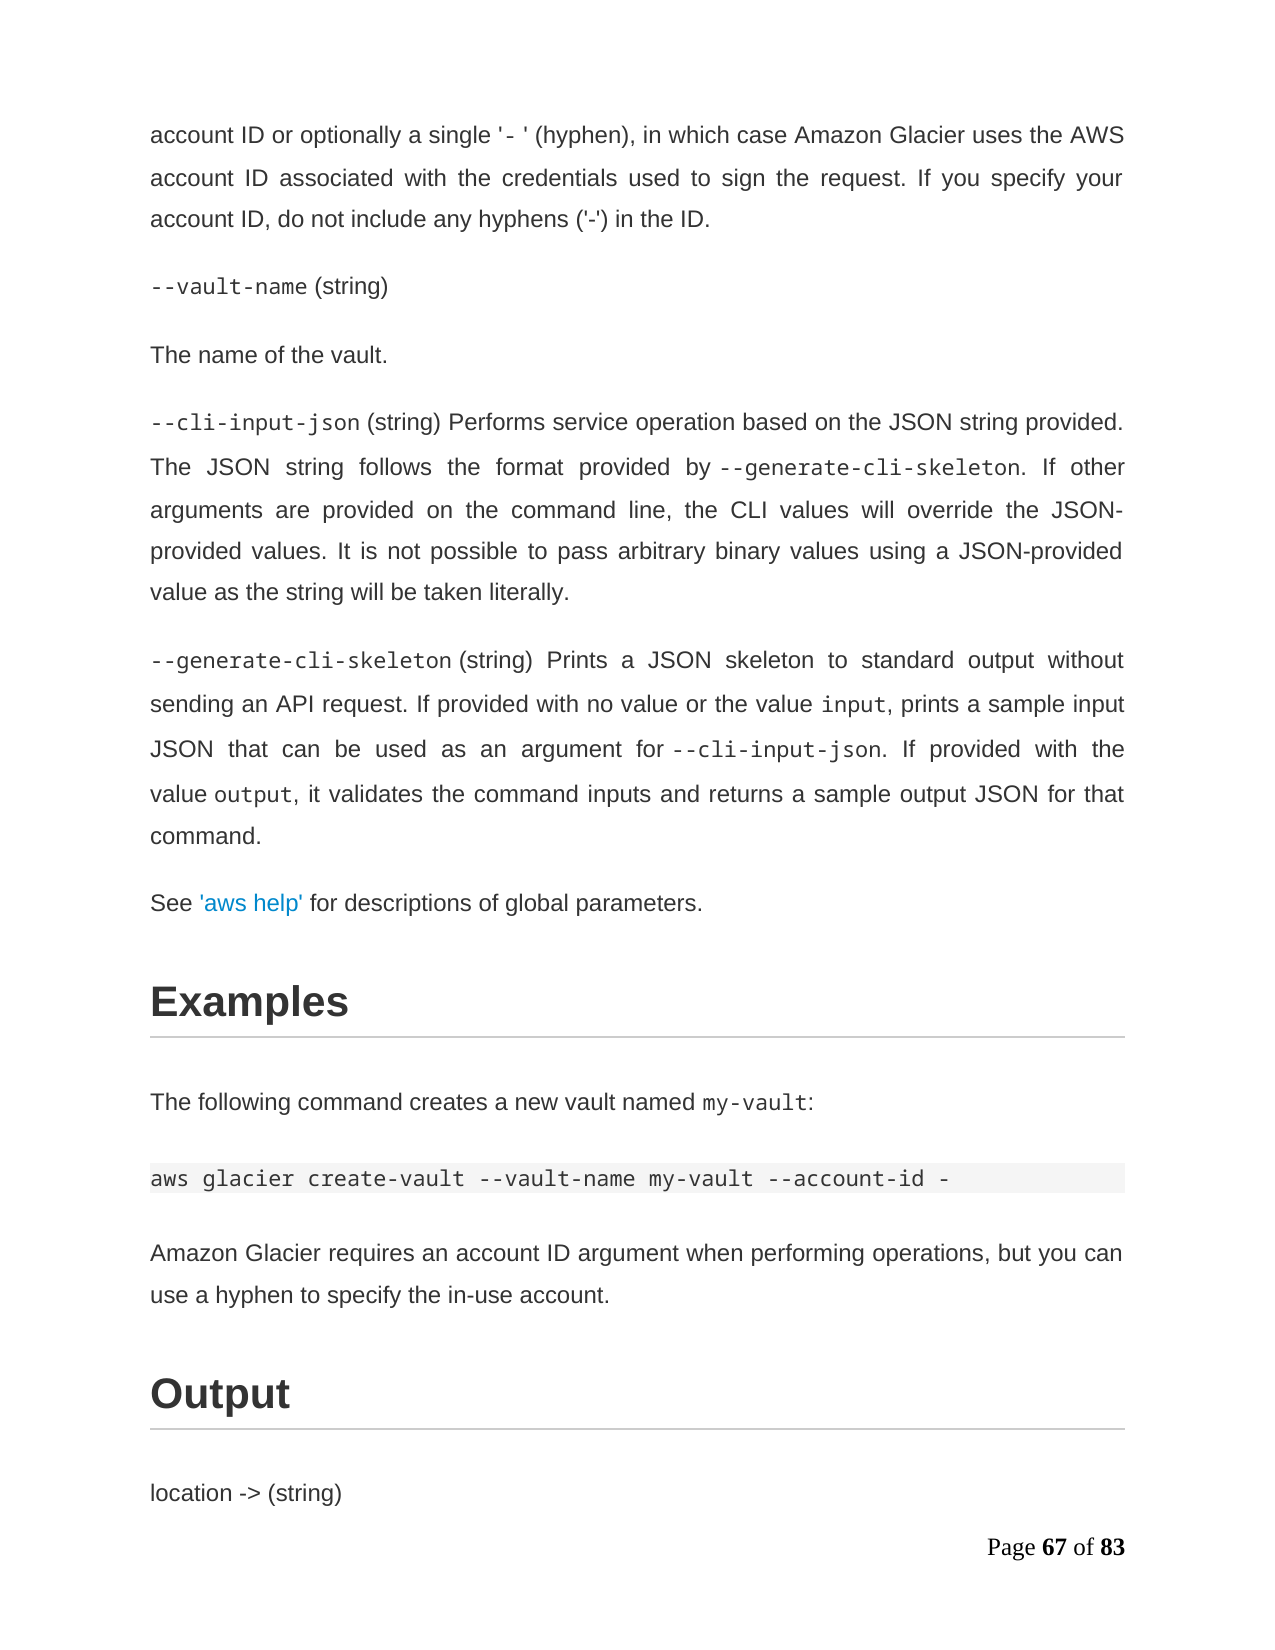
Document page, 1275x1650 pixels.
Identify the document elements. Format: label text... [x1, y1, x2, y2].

text See 'aws help' for descriptions of global parameters. [150, 888, 1125, 916]
text aws glacier create-vault --vault-name my-vault --account-id - [150, 1163, 1125, 1193]
text --vault-name (string) [150, 271, 1125, 301]
text --generate-cli-skeleton (string) Prints a JSON skeleton to standard output without sending an API request. If provided with no value or the value input, prints a sample input JSON that can be used as an argument for --cli-input-json. If provided with the value output, it validates the command inputs and returns a sample output JSON for that command. [150, 644, 1125, 850]
text location -> (string) [150, 1479, 1125, 1507]
text The name of the vault. [150, 341, 1125, 368]
subtitle Output [150, 1369, 1125, 1428]
subtitle Examples [150, 977, 1125, 1036]
text The following command creates a new vault named my-vault: [150, 1087, 1125, 1117]
text Amazon Glacier requires an account ID argument when performing operations, but you can use a hyphen to specify the in-use account. [150, 1239, 1125, 1308]
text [150, 120, 1125, 232]
text --cli-input-json (string) Performs service operation based on the JSON string provided. The JSON string follows the format provided by --generate-cli-skeleton. If other arguments are provided on the command line, the CLI values will override the JSON-provided values. It is not possible to pass arbitrary binary values using a JSON-provided value as the string will be taken literally. [150, 407, 1125, 606]
